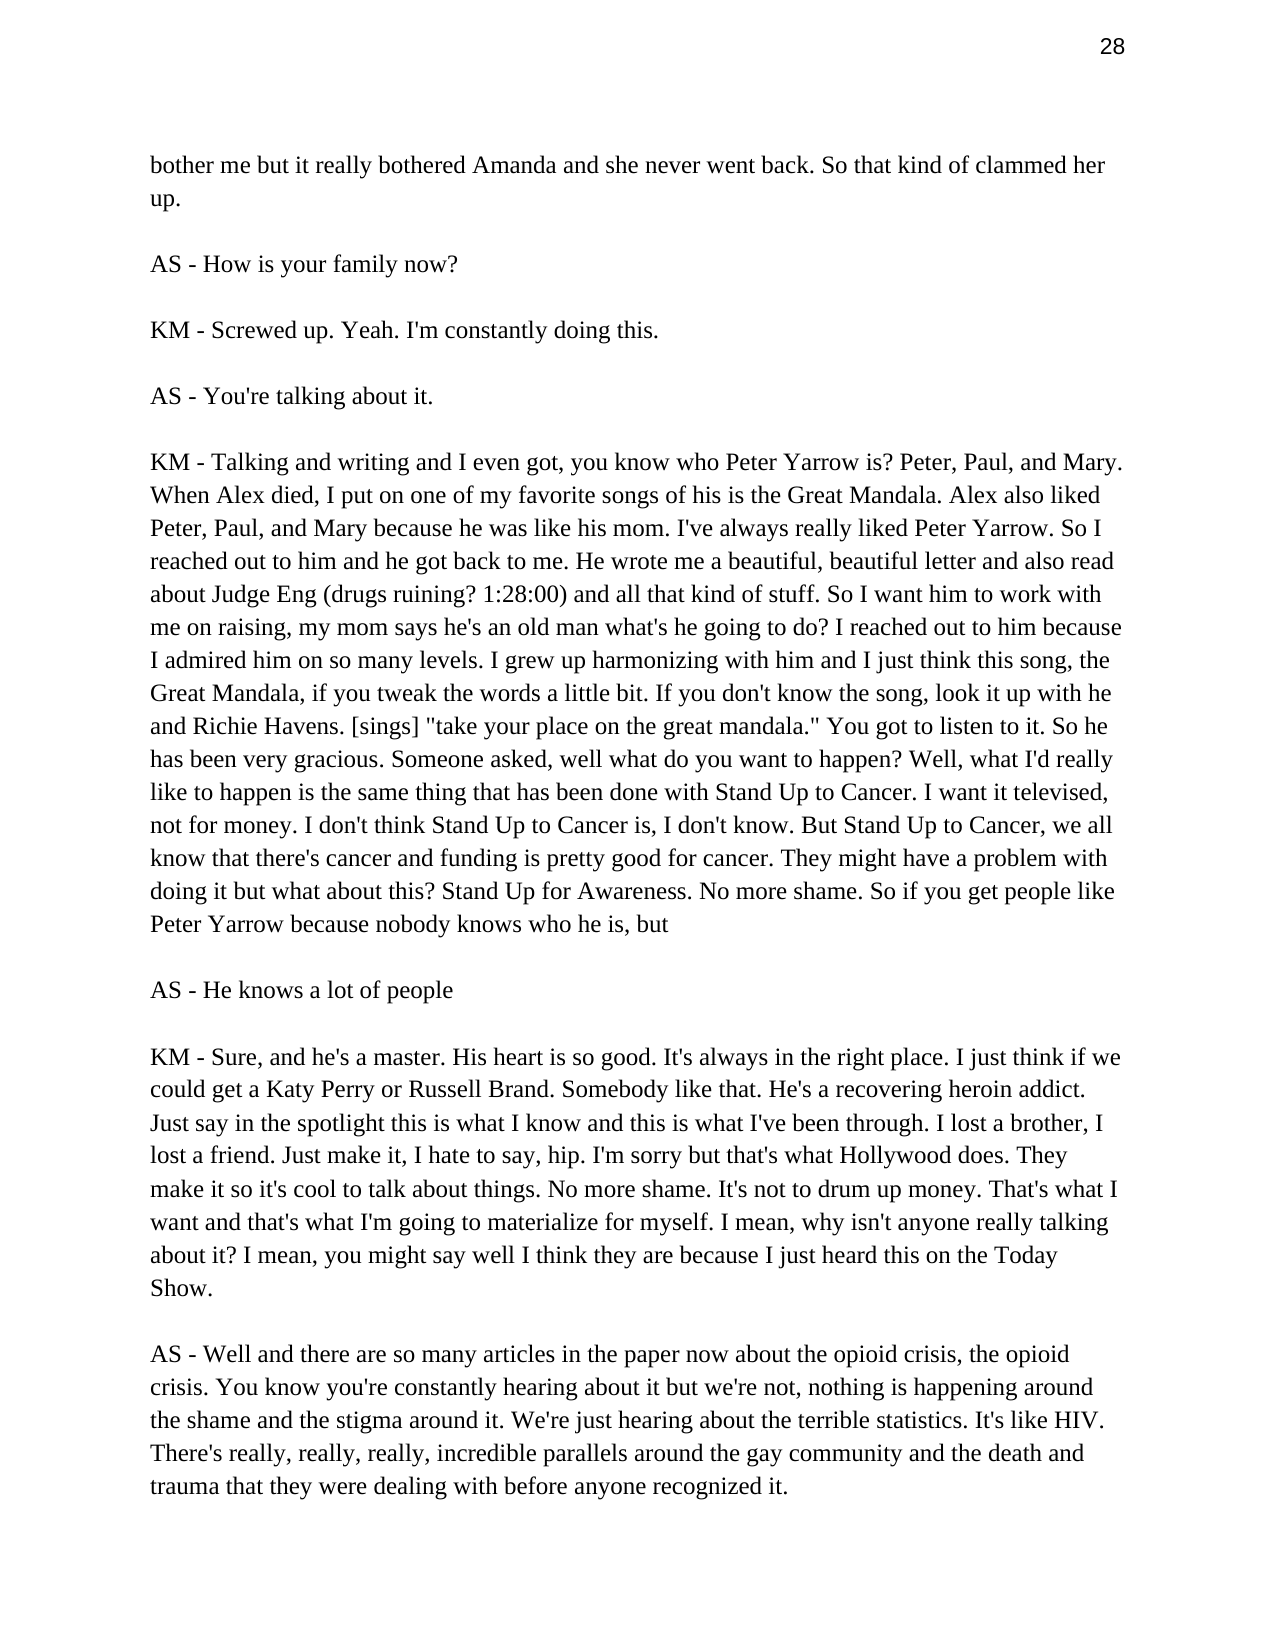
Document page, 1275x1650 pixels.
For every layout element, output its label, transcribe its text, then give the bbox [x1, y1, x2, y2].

text AS - Well and there are so many articles in the paper now about the opioid crisis, the opioid crisis. You know you're constantly hearing about it but we're not, nothing is happening around the shame and the stigma around it. We're just hearing about the terrible statistics. It's like HIV. There's really, really, really, incredible parallels around the gay community and the death and trauma that they were dealing with before anyone recognized it. [150, 1339, 1125, 1499]
text AS - How is your family now? [150, 249, 1125, 278]
text KM - Talking and writing and I even got, you know who Peter Yarrow is? Peter, Paul, and Mary. When Alex died, I put on one of my favorite songs of his is the Great Mandala. Alex also liked Peter, Paul, and Mary because he was like his mom. I've always really liked Peter Yarrow. So I reached out to him and he got back to me. He wrote me a beautiful, beautiful letter and also read about Judge Eng (drugs ruining? 1:28:00) and all that kind of stuff. So I want him to work with me on raising, my mom says he's an old man what's he going to do? I reached out to him because I admired him on so many levels. I grew up harmonizing with him and I just think this song, the Great Mandala, if you tweak the words a little bit. If you don't know the song, look it up with he and Richie Havens. [sings] "take your place on the great mandala." You got to listen to it. So he has been very gracious. Someone asked, well what do you want to happen? Well, what I'd really like to happen is the same thing that has been done with Stand Up to Cancer. I want it televised, not for money. I don't think Stand Up to Cancer is, I don't know. But Stand Up to Cancer, we all know that there's cancer and funding is pretty good for cancer. They might have a problem with doing it but what about this? Stand Up for Awareness. No more shame. So if you get people like Peter Yarrow because nobody knows who he is, but [150, 447, 1125, 938]
text AS - He knows a lot of people [150, 976, 1125, 1004]
text AS - You're talking about it. [150, 381, 1125, 410]
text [150, 150, 1125, 212]
text KM - Screwed up. Yeah. I'm constantly doing this. [150, 315, 1125, 344]
text KM - Sure, and he's a master. His heart is so good. It's always in the right place. I just think if we could get a Katy Perry or Russell Brand. Somebody like that. He's a recovering heroin addict. Just say in the spotlight this is what I know and this is what I've been through. I lost a brother, I lost a friend. Just make it, I hate to say, hip. I'm sorry but that's what Hollywood does. They make it so it's cool to talk about things. No more shame. It's not to drum up money. That's what I want and that's what I'm going to materialize for myself. I mean, why isn't anyone really talking about it? I mean, you might say well I think they are because I just heard this on the Today Show. [150, 1042, 1125, 1301]
